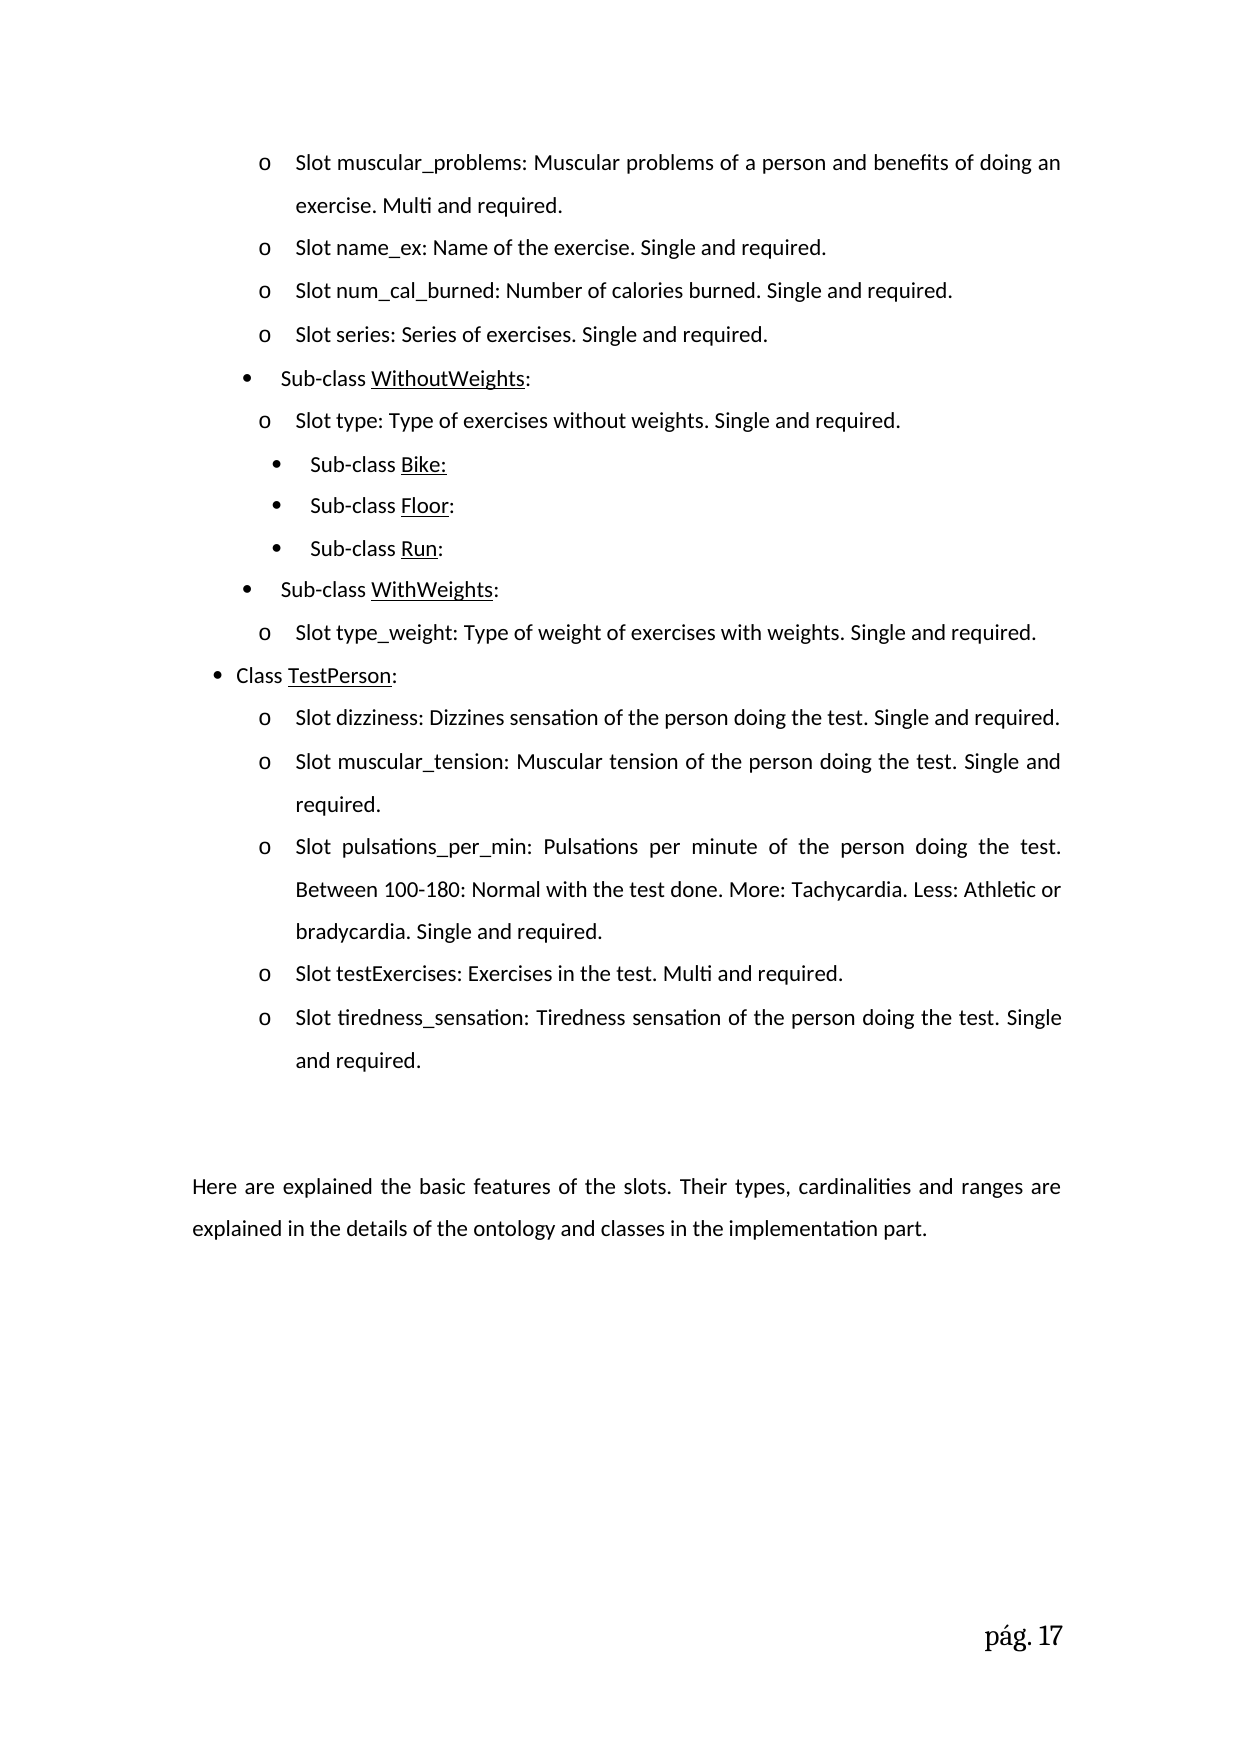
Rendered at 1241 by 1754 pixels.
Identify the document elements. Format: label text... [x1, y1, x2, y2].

list Slot pulsations_per_min: Pulsations per minute of the person doing the test. Between 100-180: Normal with the test done. More: Tachycardia. Less: Athletic or bradycardia. Single and required. [258, 832, 1063, 945]
list Slot muscular_problems: Muscular problems of a person and benefits of doing an exercise. Multi and required. [258, 148, 1063, 219]
list Slot series: Series of exercises. Single and required. [258, 320, 1063, 349]
list Here are explained the basic features of the slots. Their types, cardinalities and ranges are explained in the details of the ontology and classes in the implementation part. [192, 1172, 1063, 1242]
list Sub-class Floor: [273, 492, 1063, 520]
list Sub-class Run: [273, 534, 1063, 562]
list Slot tiredness_sensation: Tiredness sensation of the person doing the test. Single and required. [258, 1003, 1063, 1074]
list Slot testExercises: Exercises in the test. Multi and required. [258, 959, 1063, 988]
list Class TestPerson: [213, 661, 1063, 689]
list Slot type: Type of exercises without weights. Single and required. [258, 406, 1063, 435]
list Slot dizziness: Dizzines sensation of the person doing the test. Single and required. [258, 703, 1063, 732]
list Slot muscular_tension: Muscular tension of the person doing the test. Single and required. [258, 747, 1063, 818]
list Sub-class Bike: [273, 450, 1063, 478]
list Sub-class WithoutWeights: [243, 364, 1063, 392]
list Slot name_ex: Name of the exercise. Single and required. [258, 233, 1063, 262]
list Sub-class WithWeights: [243, 576, 1063, 604]
list Slot num_cal_burned: Number of calories burned. Single and required. [258, 276, 1063, 306]
list Slot type_weight: Type of weight of exercises with weights. Single and required. [258, 618, 1063, 647]
